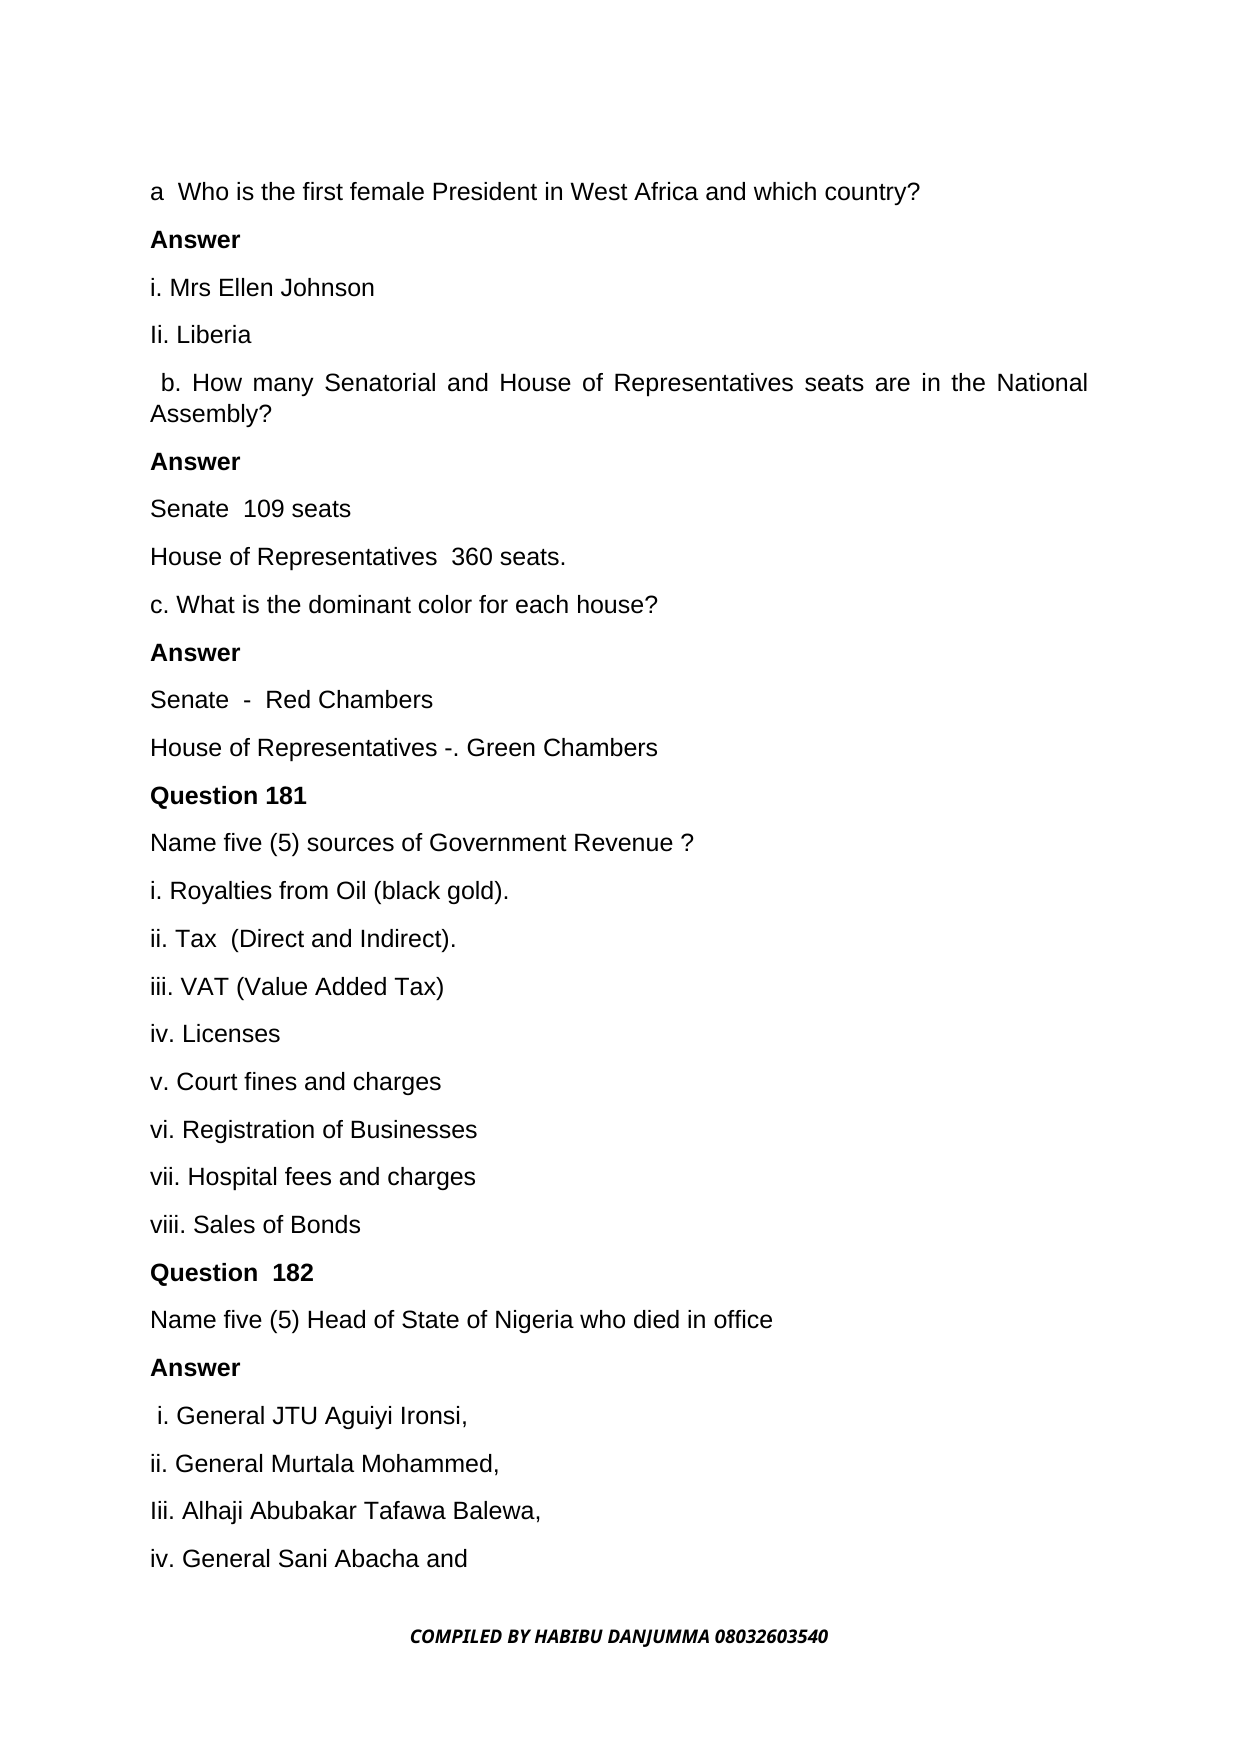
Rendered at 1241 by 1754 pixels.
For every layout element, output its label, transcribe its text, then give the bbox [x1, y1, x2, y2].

text vi. Registration of Businesses [150, 1115, 1090, 1143]
text iii. VAT (Value Added Tax) [150, 972, 1090, 1000]
text i. Mrs Ellen Johnson [150, 273, 1090, 301]
text Name five (5) sources of Government Revenue ? [150, 828, 1090, 857]
text Answer [150, 447, 1090, 476]
text Answer [150, 1353, 1090, 1382]
text vii. Hospital fees and charges [150, 1162, 1090, 1191]
text Senate - Red Chambers [150, 685, 1090, 714]
text iv. Licenses [150, 1019, 1090, 1048]
text iv. General Sani Abacha and [150, 1544, 1090, 1573]
text viii. Sales of Bonds [150, 1210, 1090, 1239]
text b. How many Senatorial and House of Representatives seats are in the National Assembly? [150, 368, 1090, 428]
text Question 181 [150, 781, 1090, 809]
text c. What is the dominant color for each house? [150, 590, 1090, 619]
text ii. General Murtala Mohammed, [150, 1449, 1090, 1477]
text Answer [150, 225, 1090, 254]
text House of Representatives -. Green Chambers [150, 733, 1090, 762]
text Ii. Liberia [150, 320, 1090, 349]
text a Who is the first female President in West Africa and which country? [150, 177, 1090, 206]
text Name five (5) Head of State of Nigeria who died in office [150, 1306, 1090, 1334]
text i. General JTU Aguiyi Ironsi, [150, 1401, 1090, 1430]
text Answer [150, 638, 1090, 666]
text Senate 109 seats [150, 494, 1090, 523]
text ii. Tax (Direct and Indirect). [150, 924, 1090, 953]
text i. Royalties from Oil (black gold). [150, 876, 1090, 905]
text House of Representatives 360 seats. [150, 542, 1090, 571]
text v. Court fines and charges [150, 1067, 1090, 1096]
text Question 182 [150, 1258, 1090, 1287]
text Iii. Alhaji Abubakar Tafawa Balewa, [150, 1496, 1090, 1525]
